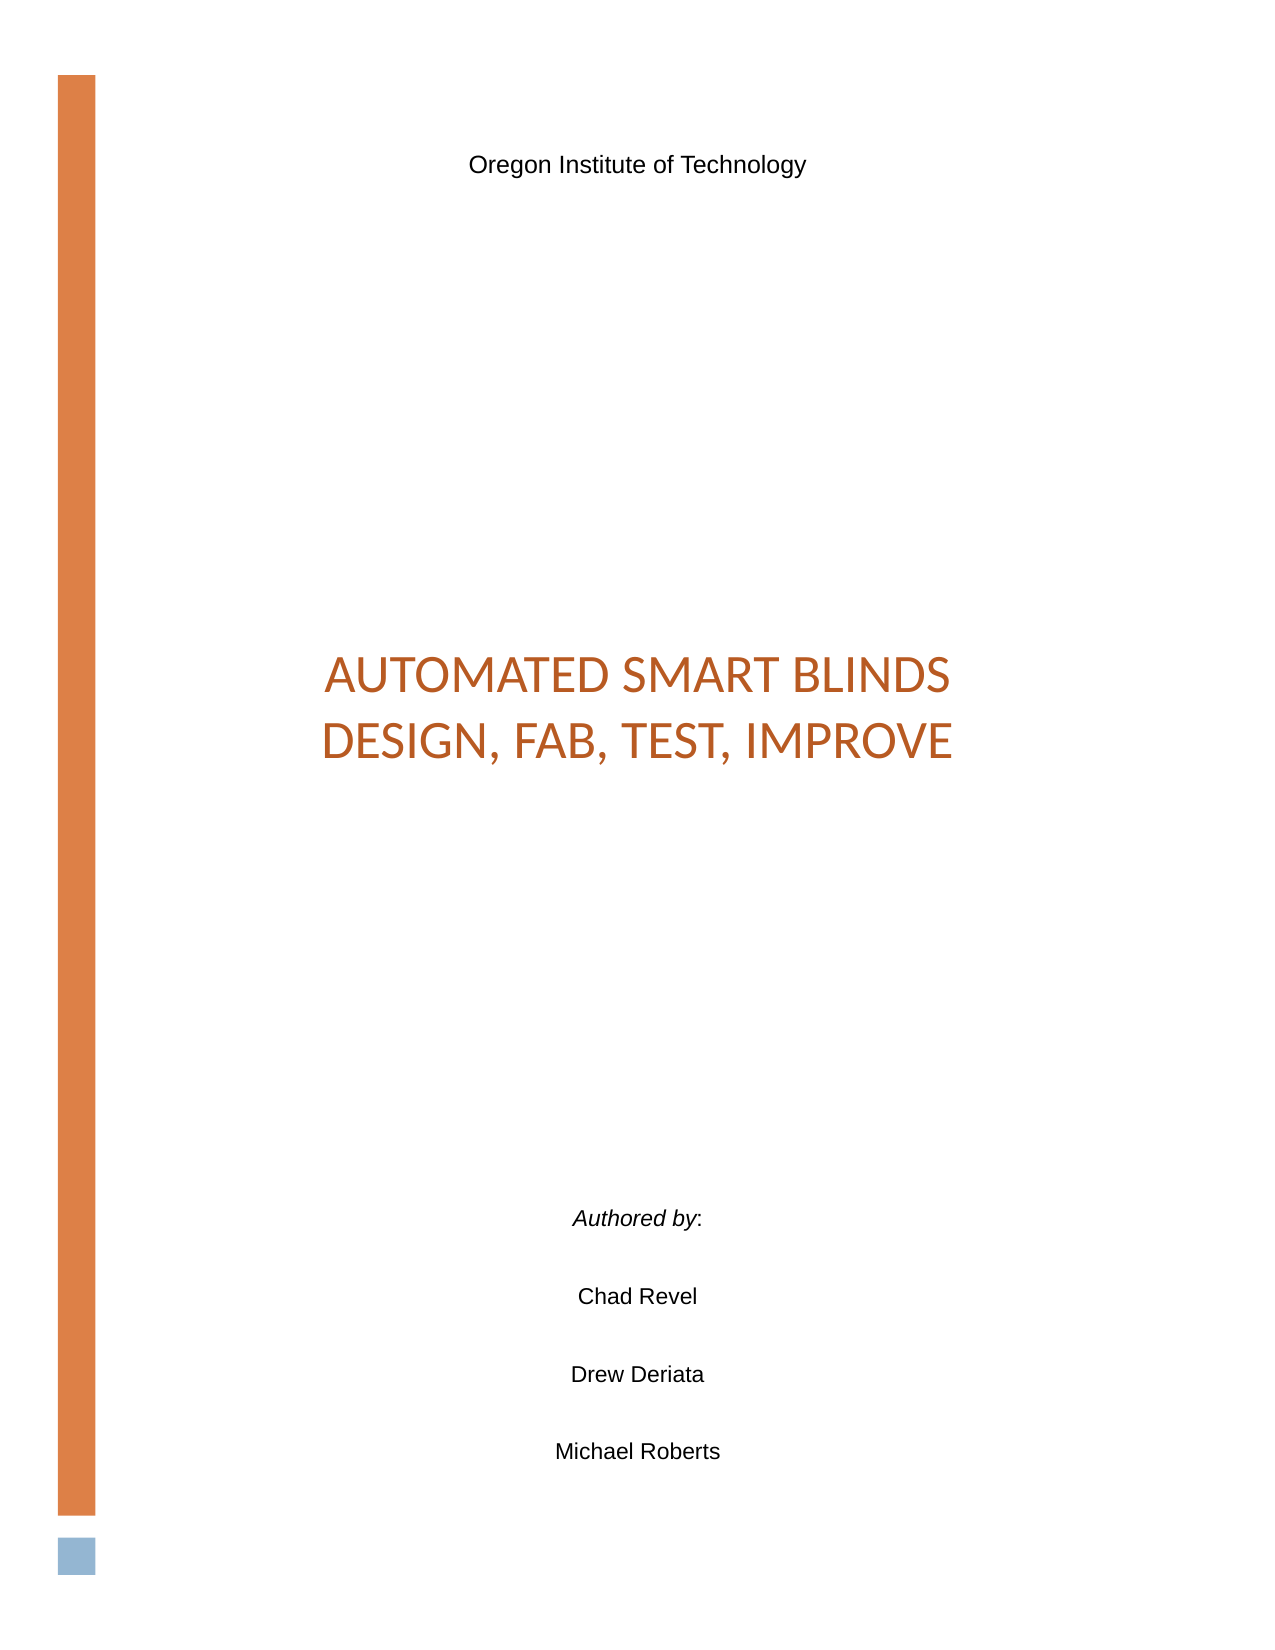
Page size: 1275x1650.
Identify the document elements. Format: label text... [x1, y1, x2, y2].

text Oregon Institute of Technology [157, 150, 1117, 179]
text Michael Roberts [157, 1438, 1117, 1464]
title Automated Smart Blinds [157, 640, 1117, 706]
title Design, Fab, Test, Improve [157, 706, 1117, 772]
text Authored by: [157, 1205, 1117, 1231]
text Drew Deriata [157, 1361, 1117, 1387]
text Chad Revel [157, 1283, 1117, 1309]
